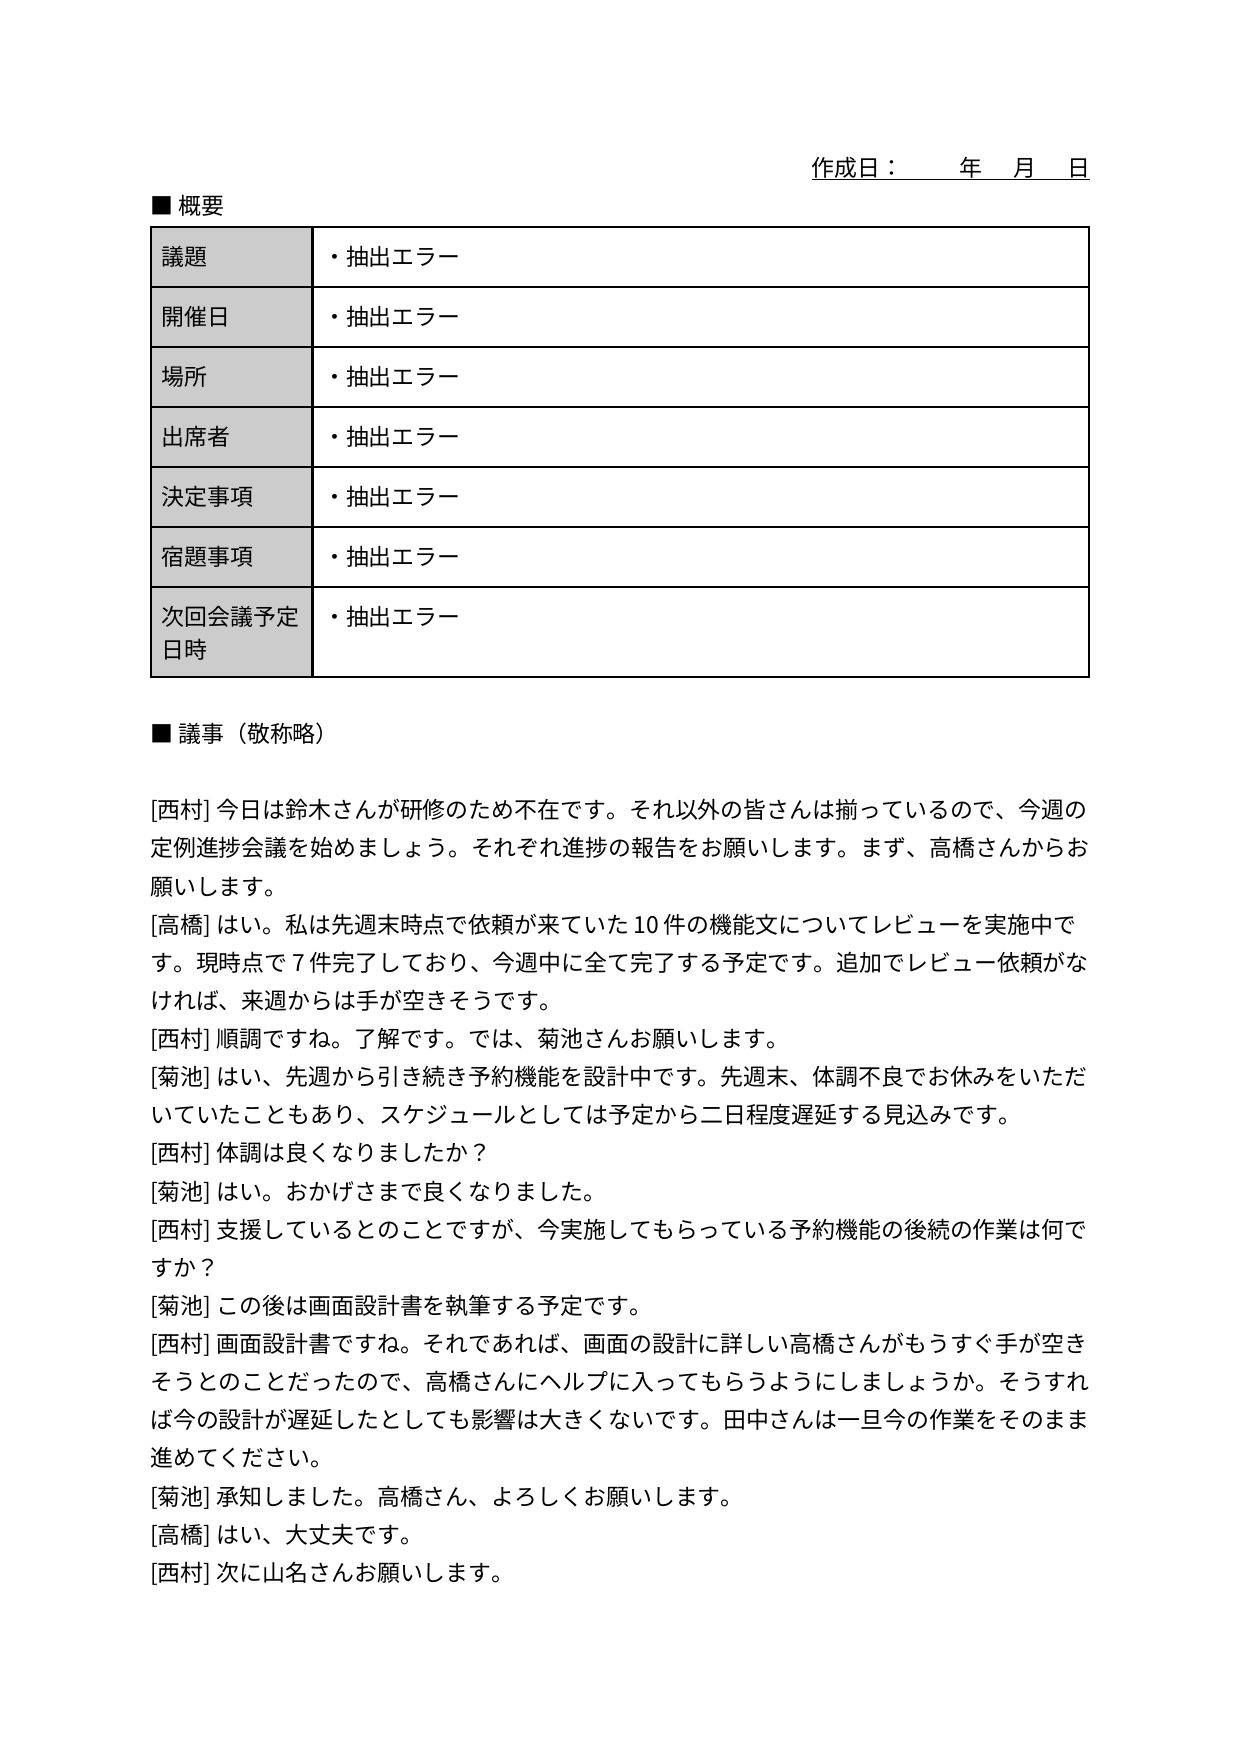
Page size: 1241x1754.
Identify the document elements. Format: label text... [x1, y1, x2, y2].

table_cell 決定事項 [152, 468, 311, 526]
table_cell ・抽出エラー [314, 408, 1088, 466]
text [菊池] この後は画面設計書を執筆する予定です。 [150, 1288, 1090, 1321]
table_cell 宿題事項 [152, 528, 311, 586]
text [高橋] はい。私は先週末時点で依頼が来ていた10件の機能文についてレビューを実施中です。現時点で7件完了しており、今週中に全て完了する予定です。追加でレビュー依頼がなければ、来週からは手が空きそうです。 [150, 906, 1090, 1016]
text 作成日： 年 月 日 [300, 150, 1090, 183]
text [西村] 画面設計書ですね。それであれば、画面の設計に詳しい高橋さんがもうすぐ手が空きそうとのことだったので、高橋さんにヘルプに入ってもらうようにしましょうか。そうすれば今の設計が遅延したとしても影響は大きくないです。田中さんは一旦今の作業をそのまま進めてください。 [150, 1326, 1090, 1473]
text [西村] 今日は鈴木さんが研修のため不在です。それ以外の皆さんは揃っているので、今週の定例進捗会議を始めましょう。それぞれ進捗の報告をお願いします。まず、高橋さんからお願いします。 [150, 792, 1090, 902]
table_cell ・抽出エラー [314, 528, 1088, 586]
text ■ 概要 [150, 188, 1090, 221]
table_cell ・抽出エラー [314, 468, 1088, 526]
table_cell 場所 [152, 348, 311, 406]
text [西村] 順調ですね。了解です。では、菊池さんお願いします。 [150, 1021, 1090, 1054]
table_cell ・抽出エラー [314, 348, 1088, 406]
text [西村] 次に山名さんお願いします。 [150, 1554, 1090, 1588]
table_cell 開催日 [152, 288, 311, 346]
text [菊池] はい、先週から引き続き予約機能を設計中です。先週末、体調不良でお休みをいただいていたこともあり、スケジュールとしては予定から二日程度遅延する見込みです。 [150, 1059, 1090, 1130]
text [菊池] 承知しました。高橋さん、よろしくお願いします。 [150, 1478, 1090, 1512]
table_cell ・抽出エラー [314, 588, 1088, 676]
text [菊池] はい。おかげさまで良くなりました。 [150, 1173, 1090, 1207]
table_header ・抽出エラー [314, 228, 1088, 286]
table_header 議題 [152, 228, 311, 286]
text [西村] 体調は良くなりましたか？ [150, 1135, 1090, 1168]
table_cell 出席者 [152, 408, 311, 466]
text [高橋] はい、大丈夫です。 [150, 1516, 1090, 1550]
text [西村] 支援しているとのことですが、今実施してもらっている予約機能の後続の作業は何ですか？ [150, 1211, 1090, 1283]
table_cell ・抽出エラー [314, 288, 1088, 346]
text ■ 議事（敬称略） [150, 716, 1090, 749]
table_cell 次回会議予定日時 [152, 588, 311, 676]
